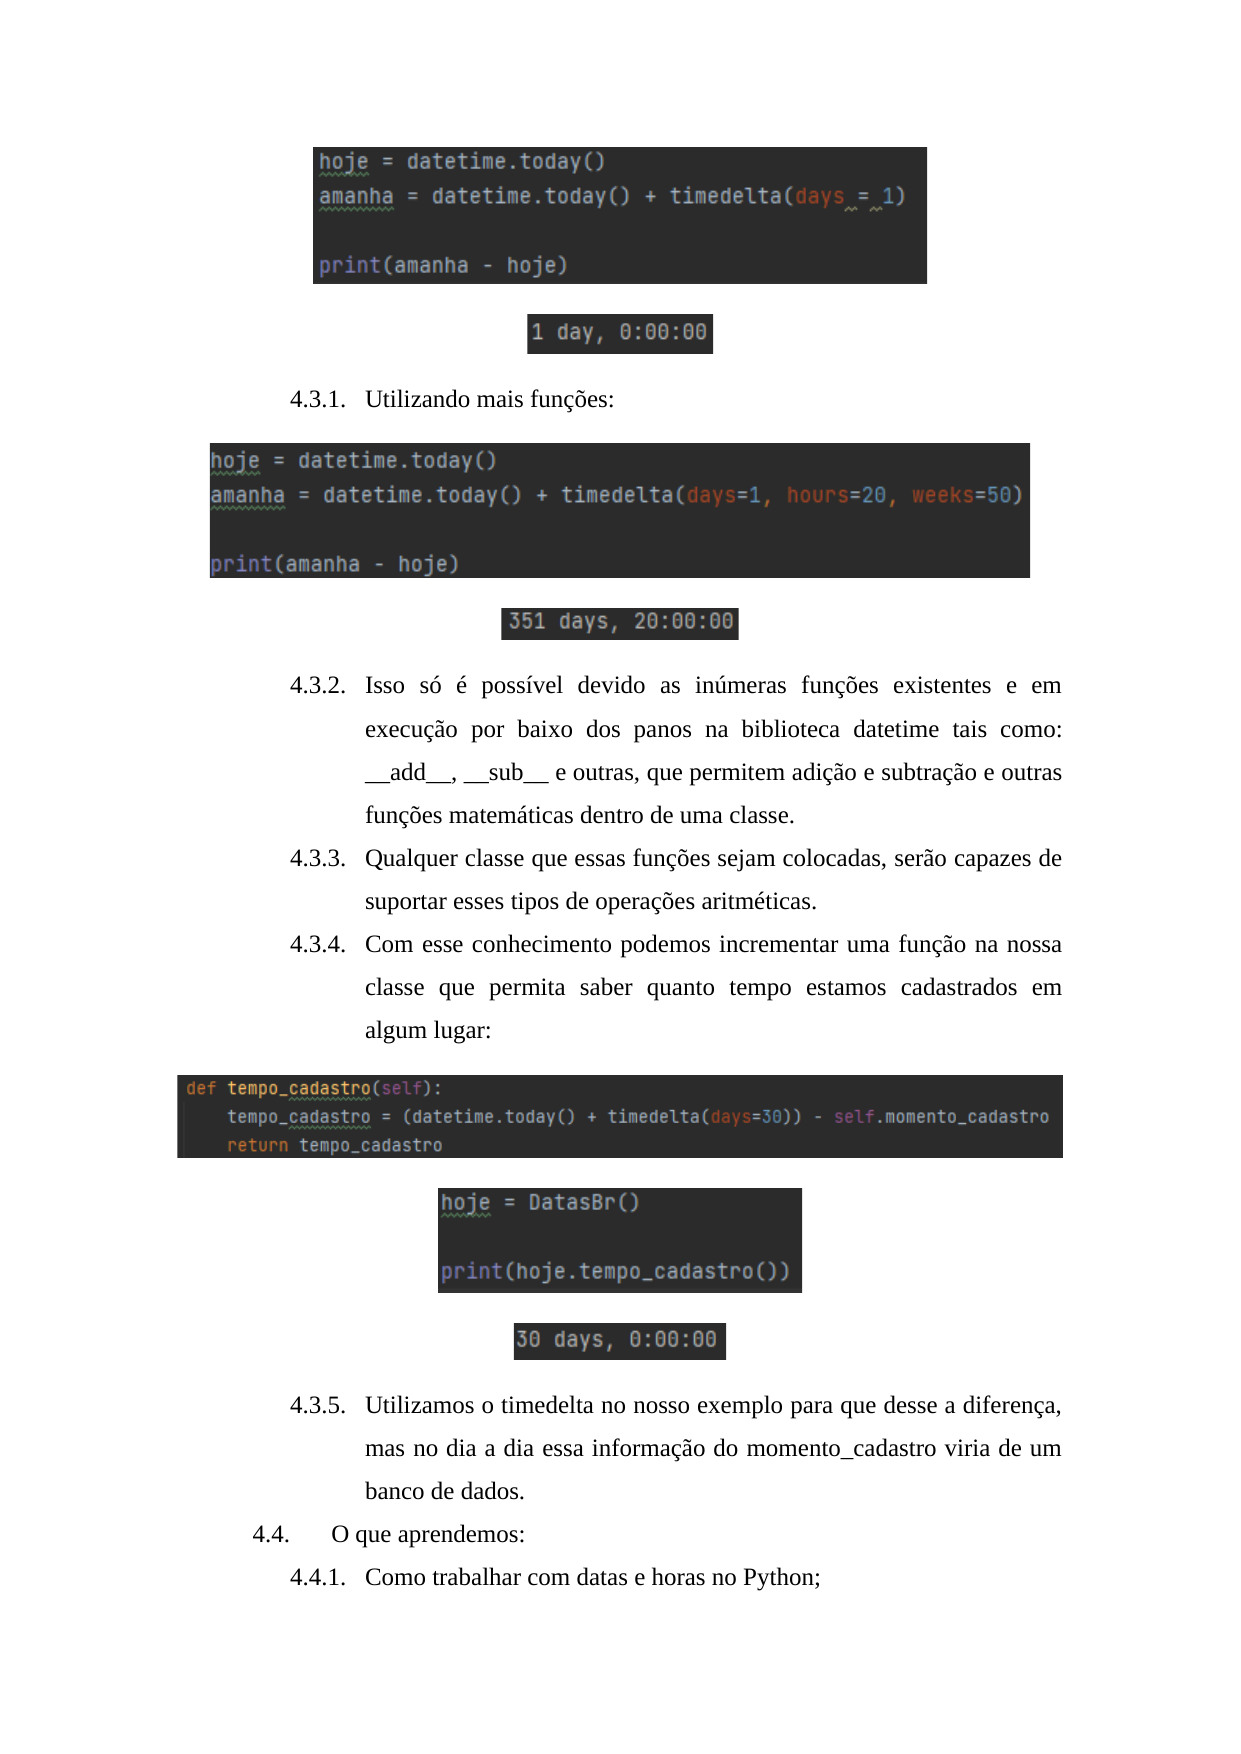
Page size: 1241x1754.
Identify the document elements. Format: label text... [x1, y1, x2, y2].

list Isso só é possível devido as inúmeras funções existentes e em execução por baixo dos panos na biblioteca datetime tais como: __add__, __sub__ e outras, que permitem adição e subtração e outras funções matemáticas dentro de uma classe. [290, 671, 1063, 829]
list Com esse conhecimento podemos incrementar uma função na nossa classe que permita saber quanto tempo estamos cadastrados em algum lugar: [290, 929, 1063, 1044]
picture [513, 1323, 727, 1360]
picture [177, 1075, 1063, 1158]
list Utilizamos o timedelta no nosso exemplo para que desse a diferença, mas no dia a dia essa informação do momento_cadastro viria de um banco de dados. [290, 1390, 1063, 1505]
picture [438, 1188, 803, 1293]
picture [313, 147, 928, 284]
picture [527, 314, 714, 354]
list O que aprendemos: [252, 1519, 1063, 1548]
list Utilizando mais funções: [290, 384, 1063, 413]
picture [501, 608, 739, 640]
list Qualquer classe que essas funções sejam colocadas, serão capazes de suportar esses tipos de operações aritméticas. [290, 843, 1063, 915]
list Como trabalhar com datas e horas no Python; [290, 1562, 1063, 1591]
picture [209, 443, 1031, 578]
